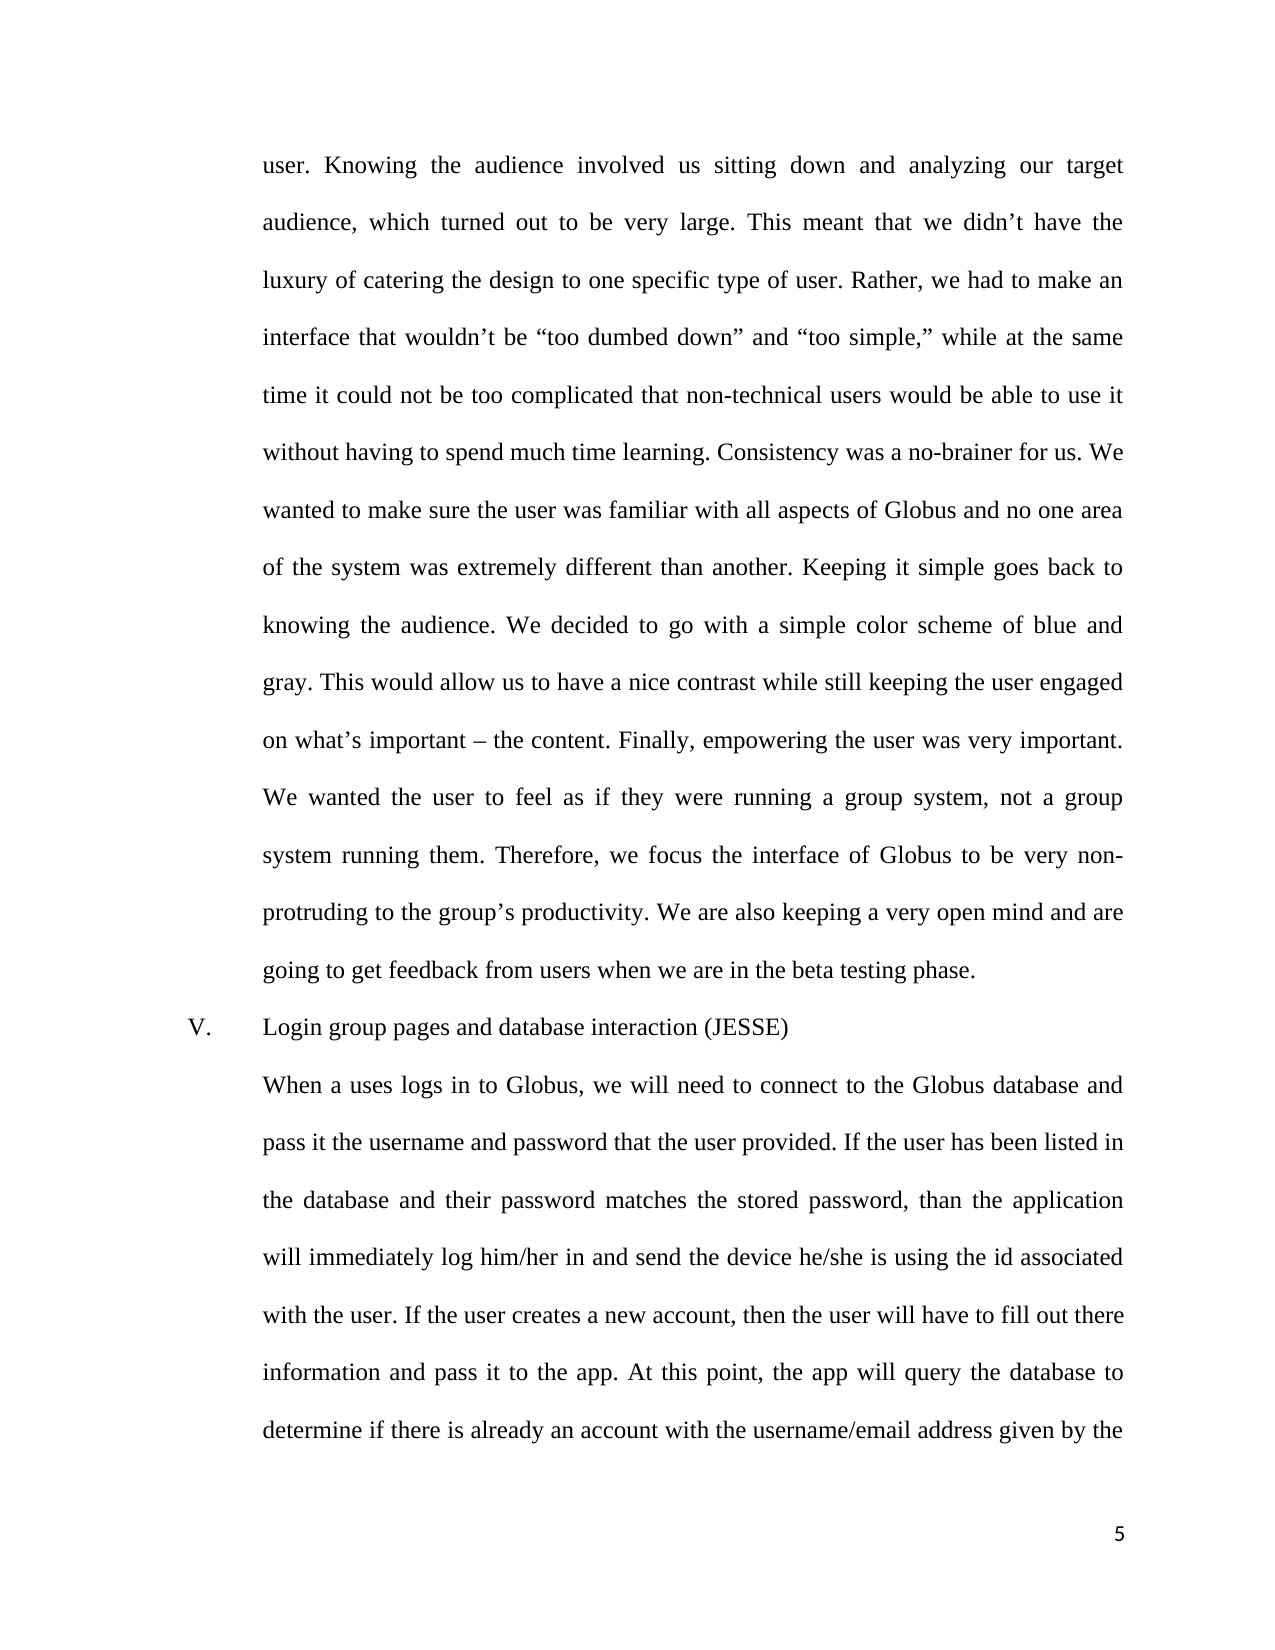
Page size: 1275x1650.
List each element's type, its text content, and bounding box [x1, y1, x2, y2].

list Login group pages and database interaction (JESSE) [187, 1012, 1125, 1041]
